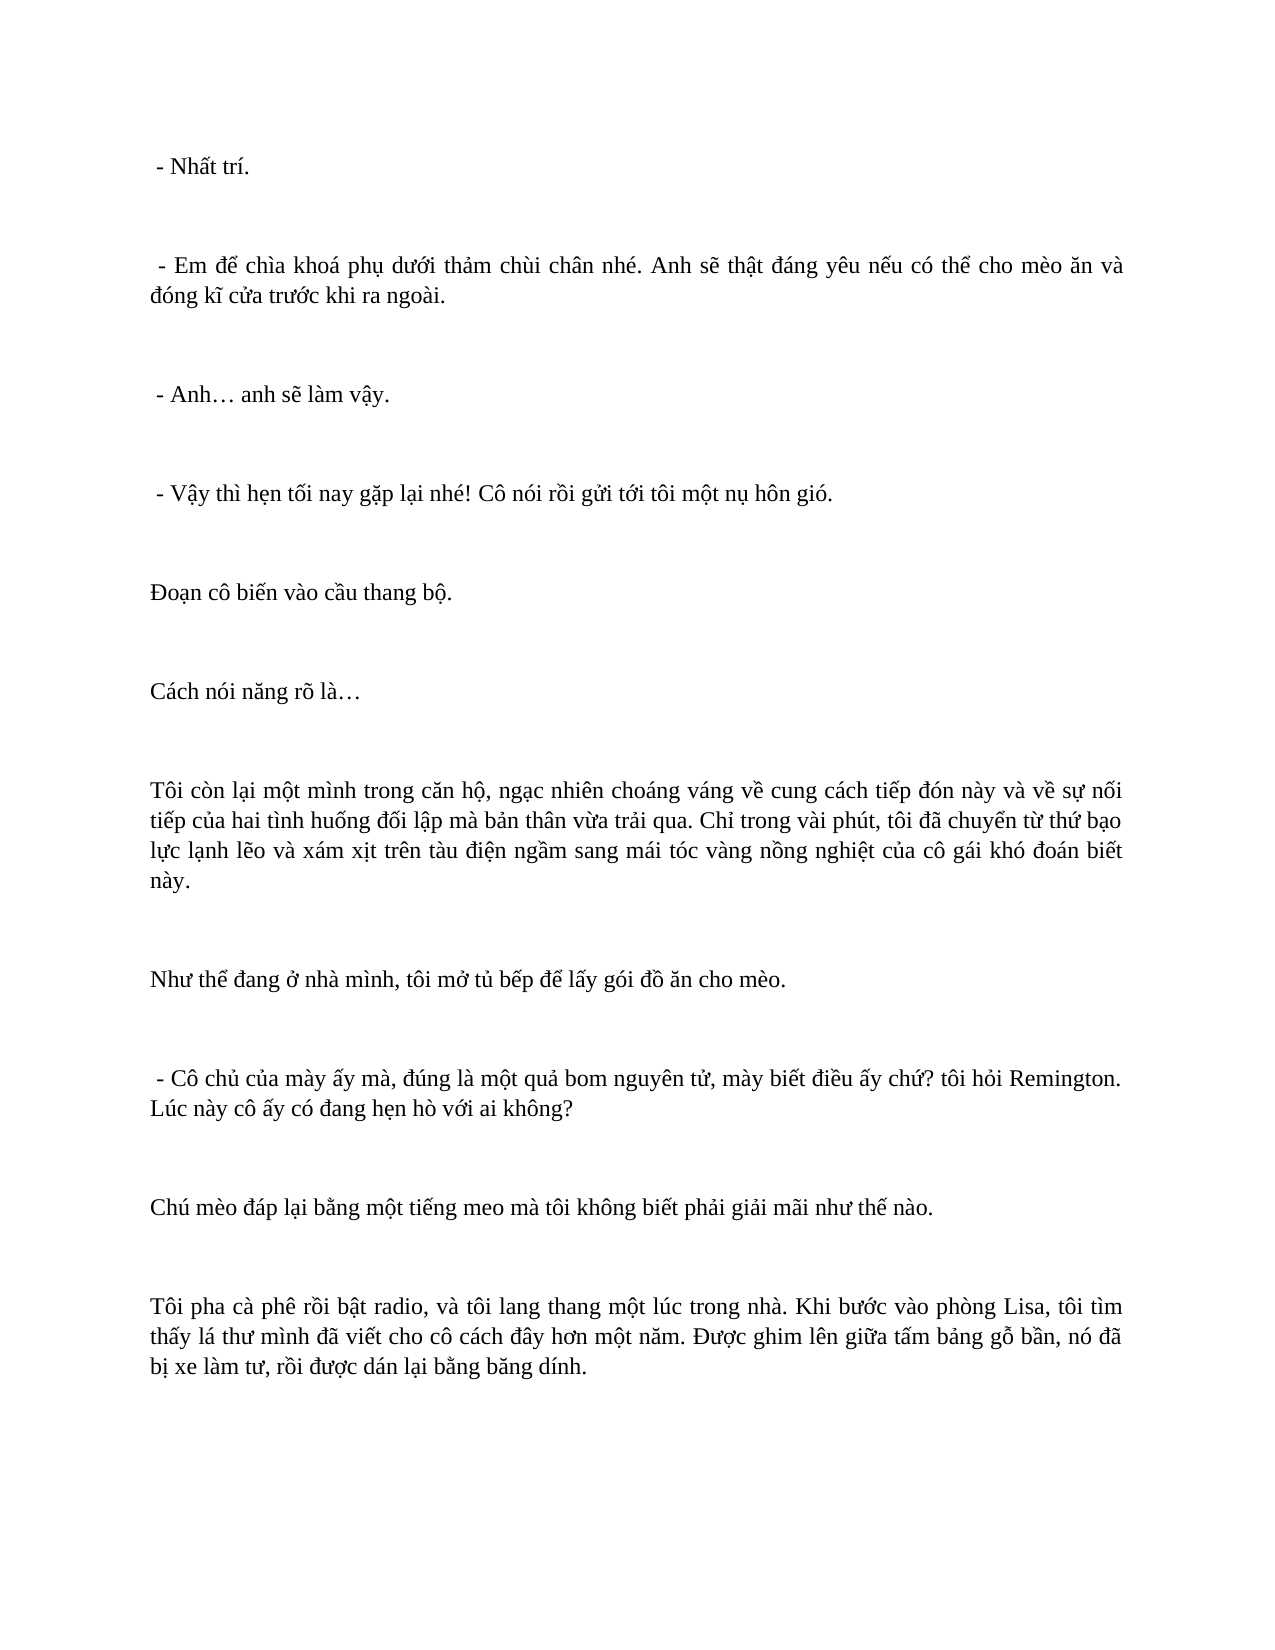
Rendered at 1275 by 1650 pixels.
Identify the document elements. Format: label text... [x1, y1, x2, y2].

text Tôi còn lại một mình trong căn hộ, ngạc nhiên choáng váng về cung cách tiếp đón này và về sự nối tiếp của hai tình huống đối lập mà bản thân vừa trải qua. Chỉ trong vài phút, tôi đã chuyển từ thứ bạo lực lạnh lẽo và xám xịt trên tàu điện ngầm sang mái tóc vàng nồng nghiệt của cô gái khó đoán biết này. [150, 774, 1125, 894]
text - Anh… anh sẽ làm vậy. [150, 378, 1125, 408]
text - Cô chủ của mày ấy mà, đúng là một quả bom nguyên tử, mày biết điều ấy chứ? tôi hỏi Remington. Lúc này cô ấy có đang hẹn hò với ai không? [150, 1062, 1125, 1122]
text Đoạn cô biến vào cầu thang bộ. [150, 576, 1125, 606]
text Chú mèo đáp lại bằng một tiếng meo mà tôi không biết phải giải mãi như thế nào. [150, 1191, 1125, 1221]
text Tôi pha cà phê rồi bật radio, và tôi lang thang một lúc trong nhà. Khi bước vào phòng Lisa, tôi tìm thấy lá thư mình đã viết cho cô cách đây hơn một năm. Được ghim lên giữa tấm bảng gỗ bần, nó đã bị xe làm tư, rồi được dán lại bằng băng dính. [150, 1289, 1125, 1379]
text - Nhất trí. [150, 150, 1125, 180]
text - Em để chìa khoá phụ dưới thảm chùi chân nhé. Anh sẽ thật đáng yêu nếu có thể cho mèo ăn và đóng kĩ cửa trước khi ra ngoài. [150, 249, 1125, 309]
text - Vậy thì hẹn tối nay gặp lại nhé! Cô nói rồi gửi tới tôi một nụ hôn gió. [150, 477, 1125, 507]
text Như thể đang ở nhà mình, tôi mở tủ bếp để lấy gói đồ ăn cho mèo. [150, 963, 1125, 993]
text Cách nói năng rõ là… [150, 675, 1125, 705]
